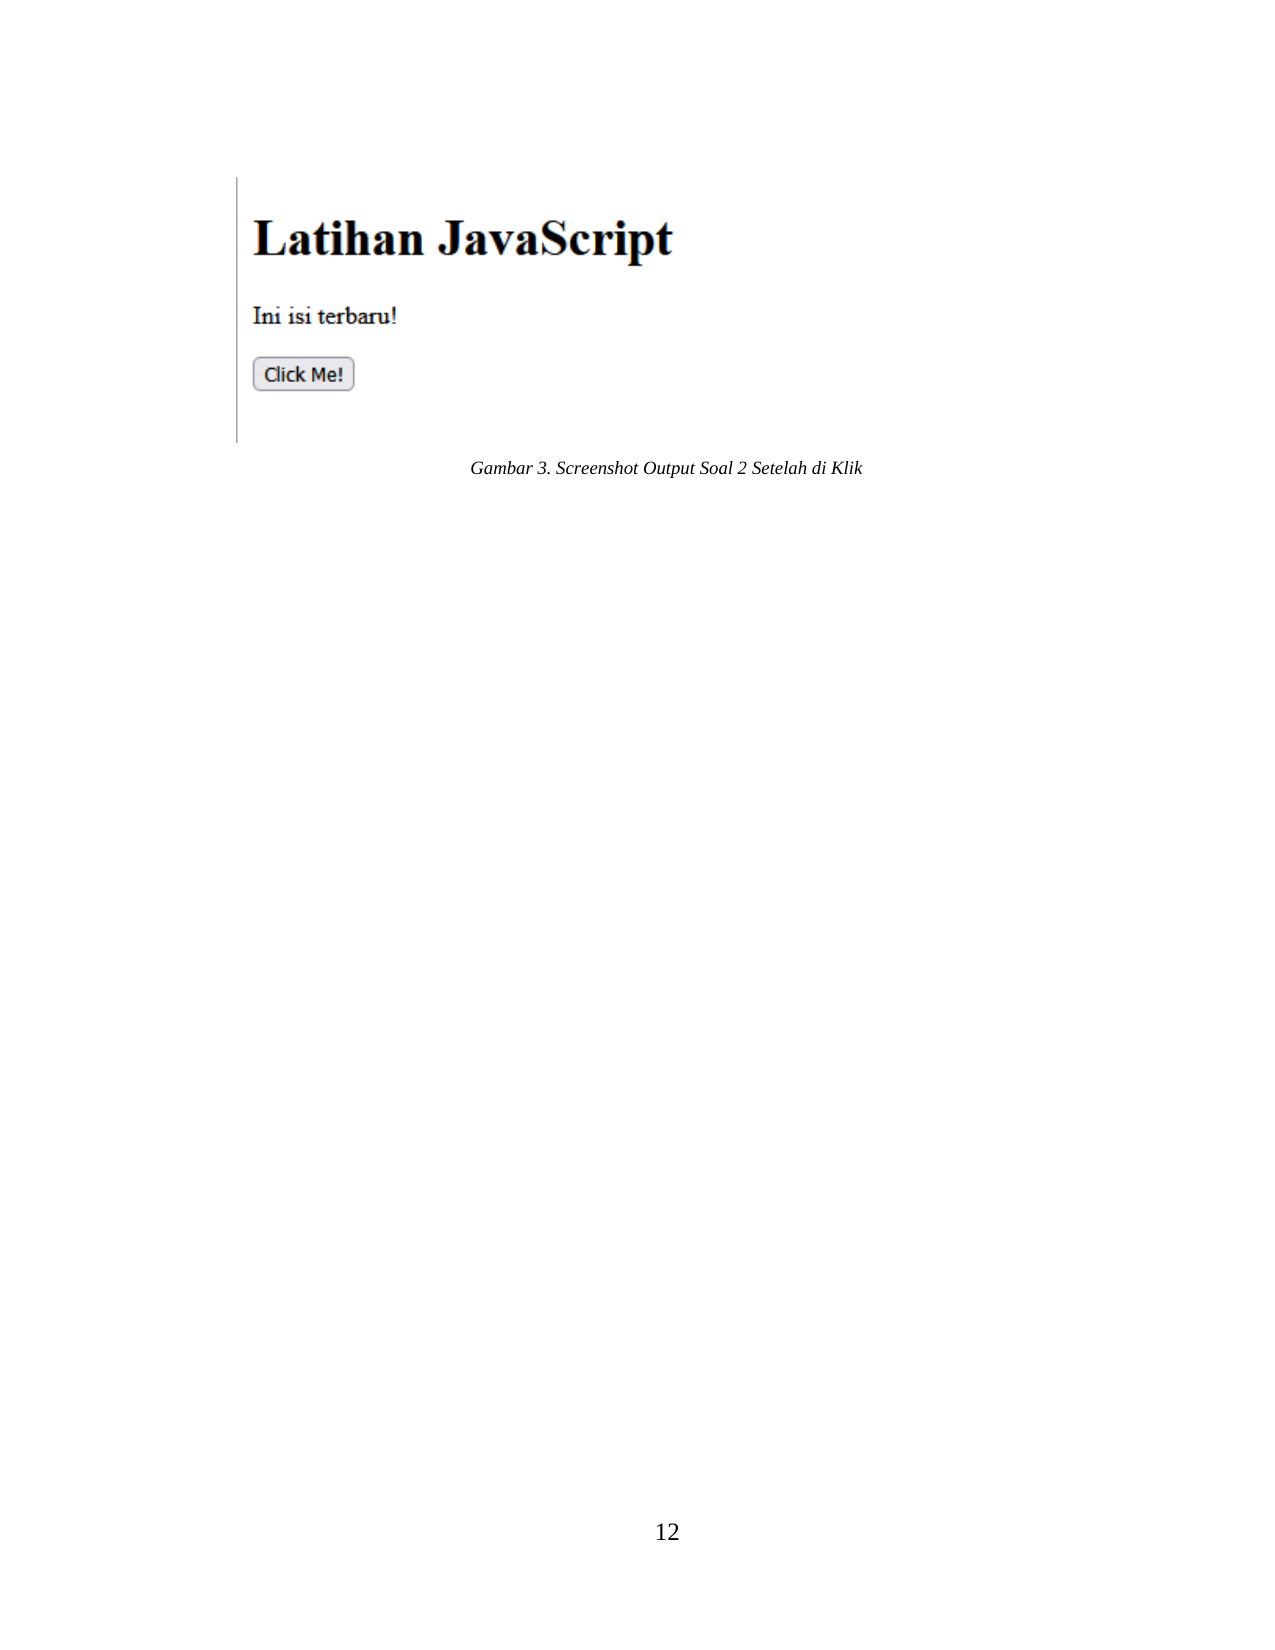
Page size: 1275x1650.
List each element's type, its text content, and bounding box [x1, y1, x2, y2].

picture [236, 177, 752, 443]
